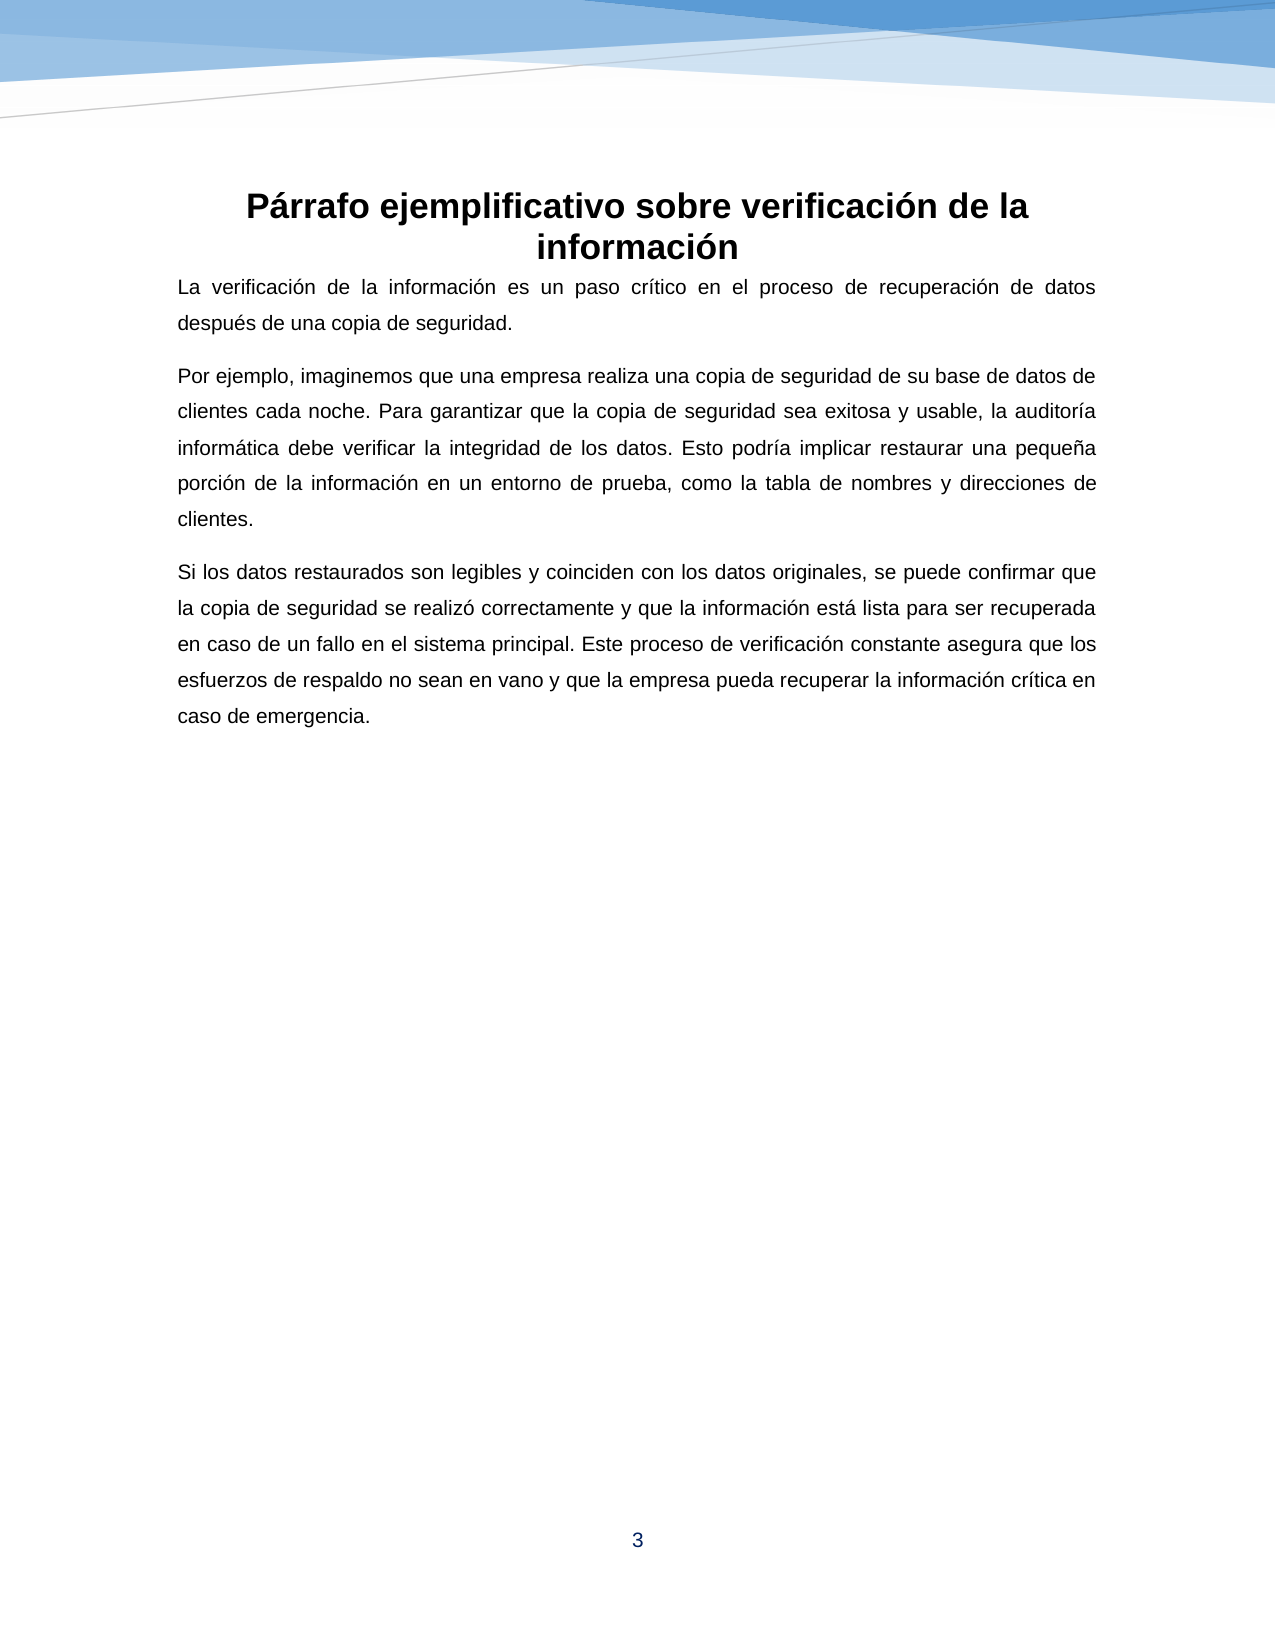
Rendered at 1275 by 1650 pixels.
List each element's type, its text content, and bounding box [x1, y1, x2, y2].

text Por ejemplo, imaginemos que una empresa realiza una copia de seguridad de su base de datos de clientes cada noche. Para garantizar que la copia de seguridad sea exitosa y usable, la auditoría informática debe verificar la integridad de los datos. Esto podría implicar restaurar una pequeña porción de la información en un entorno de prueba, como la tabla de nombres y direcciones de clientes. [177, 363, 1098, 531]
text La verificación de la información es un paso crítico en el proceso de recuperación de datos después de una copia de seguridad. [177, 275, 1098, 335]
picture [0, 0, 1275, 129]
text Párrafo ejemplificativo sobre verificación de la información [177, 185, 1098, 267]
text Si los datos restaurados son legibles y coinciden con los datos originales, se puede confirmar que la copia de seguridad se realizó correctamente y que la información está lista para ser recuperada en caso de un fallo en el sistema principal. Este proceso de verificación constante asegura que los esfuerzos de respaldo no sean en vano y que la empresa pueda recuperar la información crítica en caso de emergencia. [177, 560, 1098, 727]
